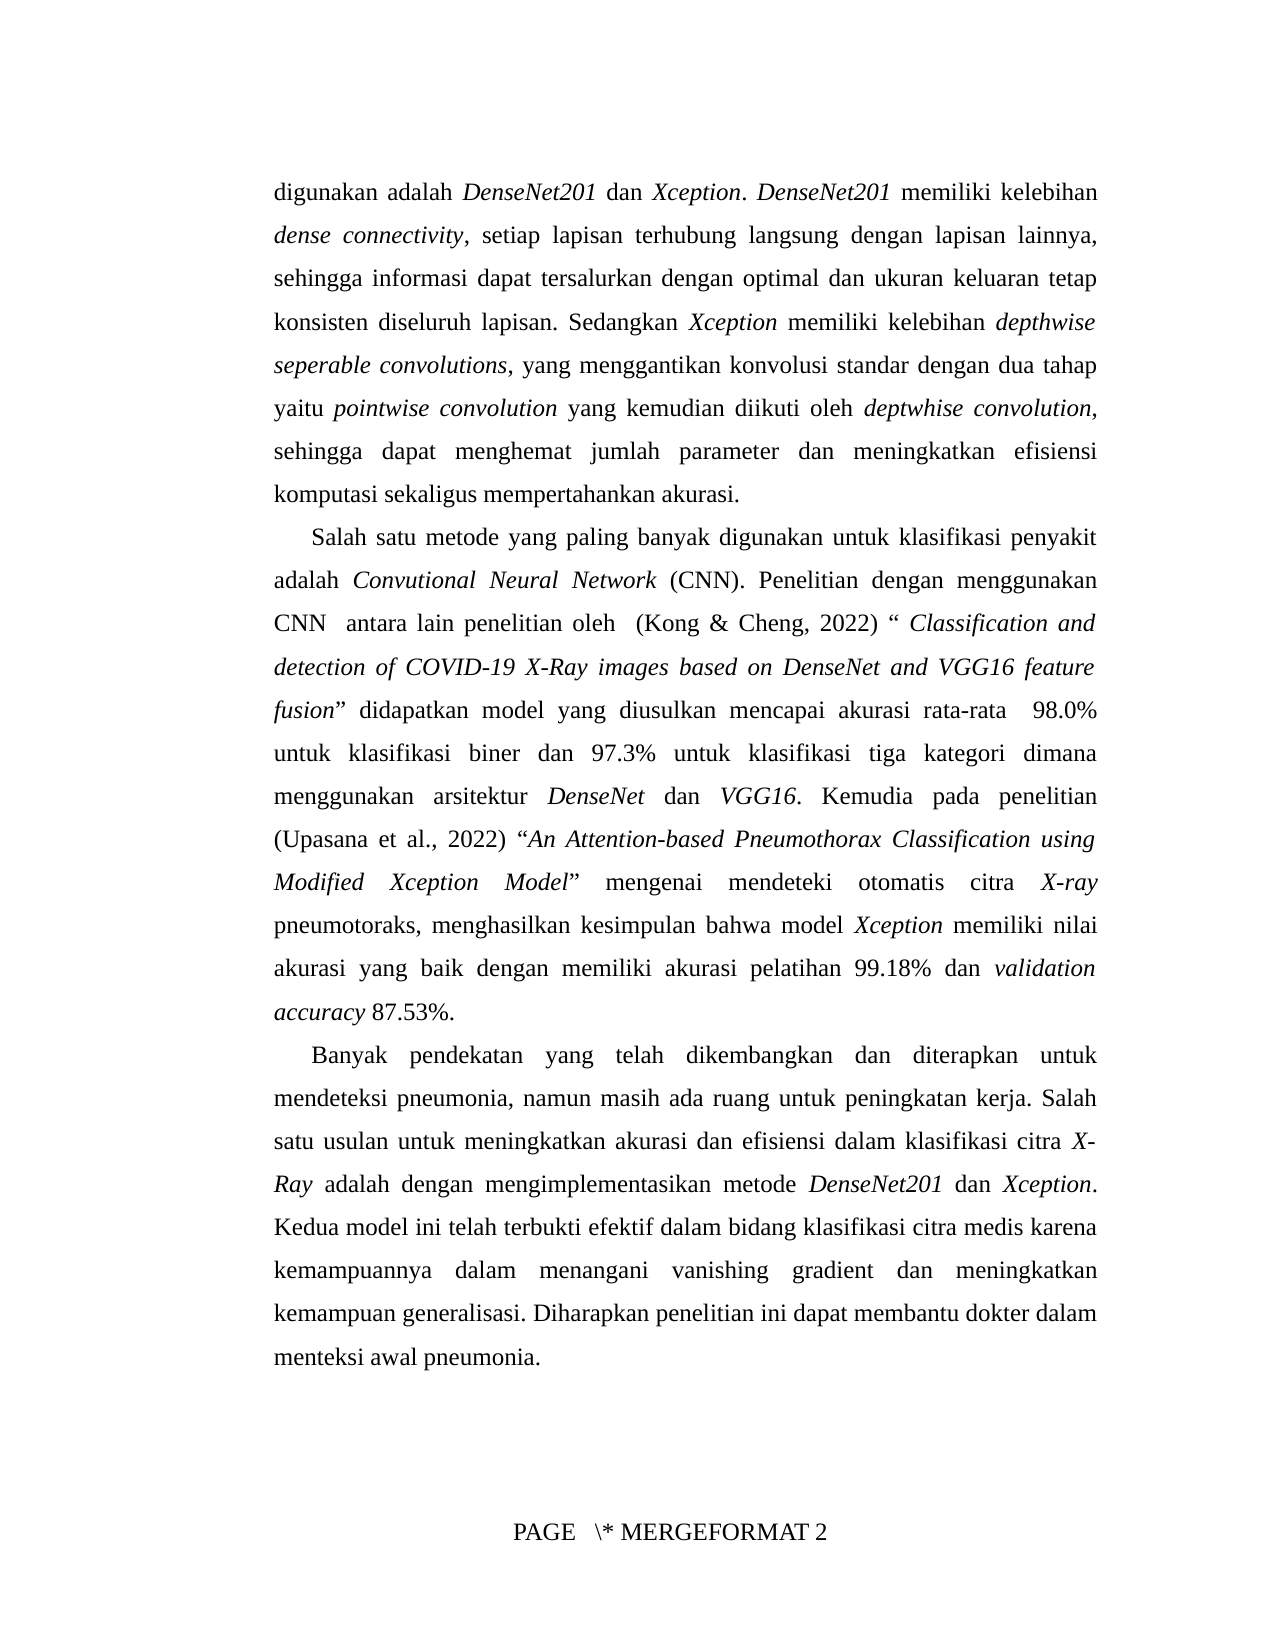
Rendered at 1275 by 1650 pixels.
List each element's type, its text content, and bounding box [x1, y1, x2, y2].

list Banyak pendekatan yang telah dikembangkan dan diterapkan untuk mendeteksi pneumonia, namun masih ada ruang untuk peningkatan kerja. Salah satu usulan untuk meningkatkan akurasi dan efisiensi dalam klasifikasi citra X-Ray adalah dengan mengimplementasikan metode DenseNet201 dan Xception. Kedua model ini telah terbukti efektif dalam bidang klasifikasi citra medis karena kemampuannya dalam menangani vanishing gradient dan meningkatkan kemampuan generalisasi. Diharapkan penelitian ini dapat membantu dokter dalam menteksi awal pneumonia. [274, 1040, 1098, 1370]
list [274, 177, 1098, 508]
list Salah satu metode yang paling banyak digunakan untuk klasifikasi penyakit adalah Convutional Neural Network (CNN). Penelitian dengan menggunakan CNN antara lain penelitian oleh “ Classification and detection of COVID-19 X-Ray images based on DenseNet and VGG16 feature fusion” didapatkan model yang diusulkan mencapai akurasi rata-rata 98.0% untuk klasifikasi biner dan 97.3% untuk klasifikasi tiga kategori dimana menggunakan arsitektur DenseNet dan VGG16. Kemudia pada penelitian “An Attention-based Pneumothorax Classification using Modified Xception Model” mengenai mendeteki otomatis citra X-ray pneumotoraks, menghasilkan kesimpulan bahwa model Xception memiliki nilai akurasi yang baik dengan memiliki akurasi pelatihan 99.18% dan validation accuracy 87.53%. [274, 522, 1098, 1025]
